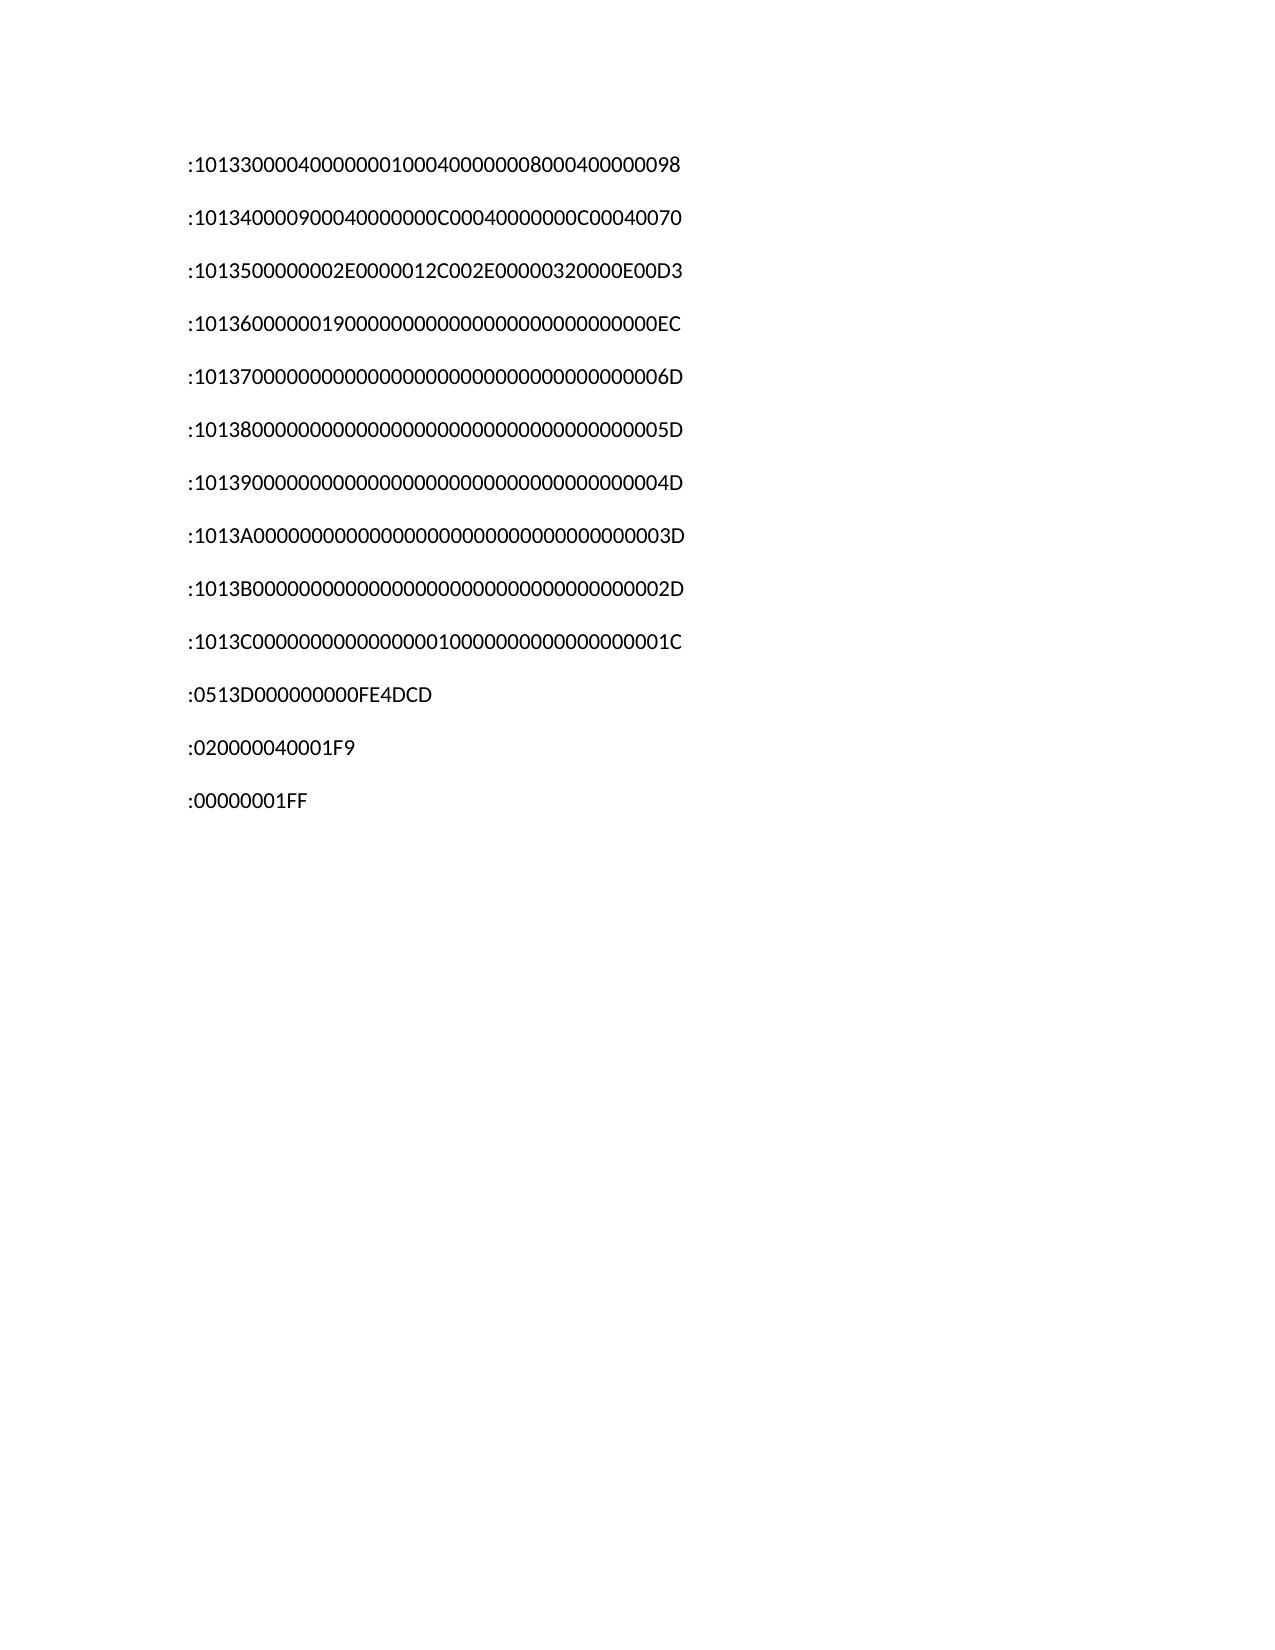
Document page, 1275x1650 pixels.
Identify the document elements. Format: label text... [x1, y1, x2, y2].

text :10138000000000000000000000000000000000005D [187, 415, 1087, 443]
text :020000040001F9 [187, 733, 1087, 761]
text :1013B000000000000000000000000000000000002D [187, 574, 1087, 602]
text :0513D000000000FE4DCD [187, 680, 1087, 708]
text :00000001FF [187, 786, 1087, 814]
text :101340000900040000000C00040000000C00040070 [187, 203, 1087, 231]
text :101330000400000001000400000008000400000098 [187, 150, 1087, 178]
text :1013500000002E0000012C002E00000320000E00D3 [187, 256, 1087, 284]
text :1013A000000000000000000000000000000000003D [187, 521, 1087, 549]
text :1013C000000000000000010000000000000000001C [187, 627, 1087, 655]
text :10139000000000000000000000000000000000004D [187, 468, 1087, 496]
text :1013600000019000000000000000000000000000EC [187, 309, 1087, 337]
text :10137000000000000000000000000000000000006D [187, 362, 1087, 390]
